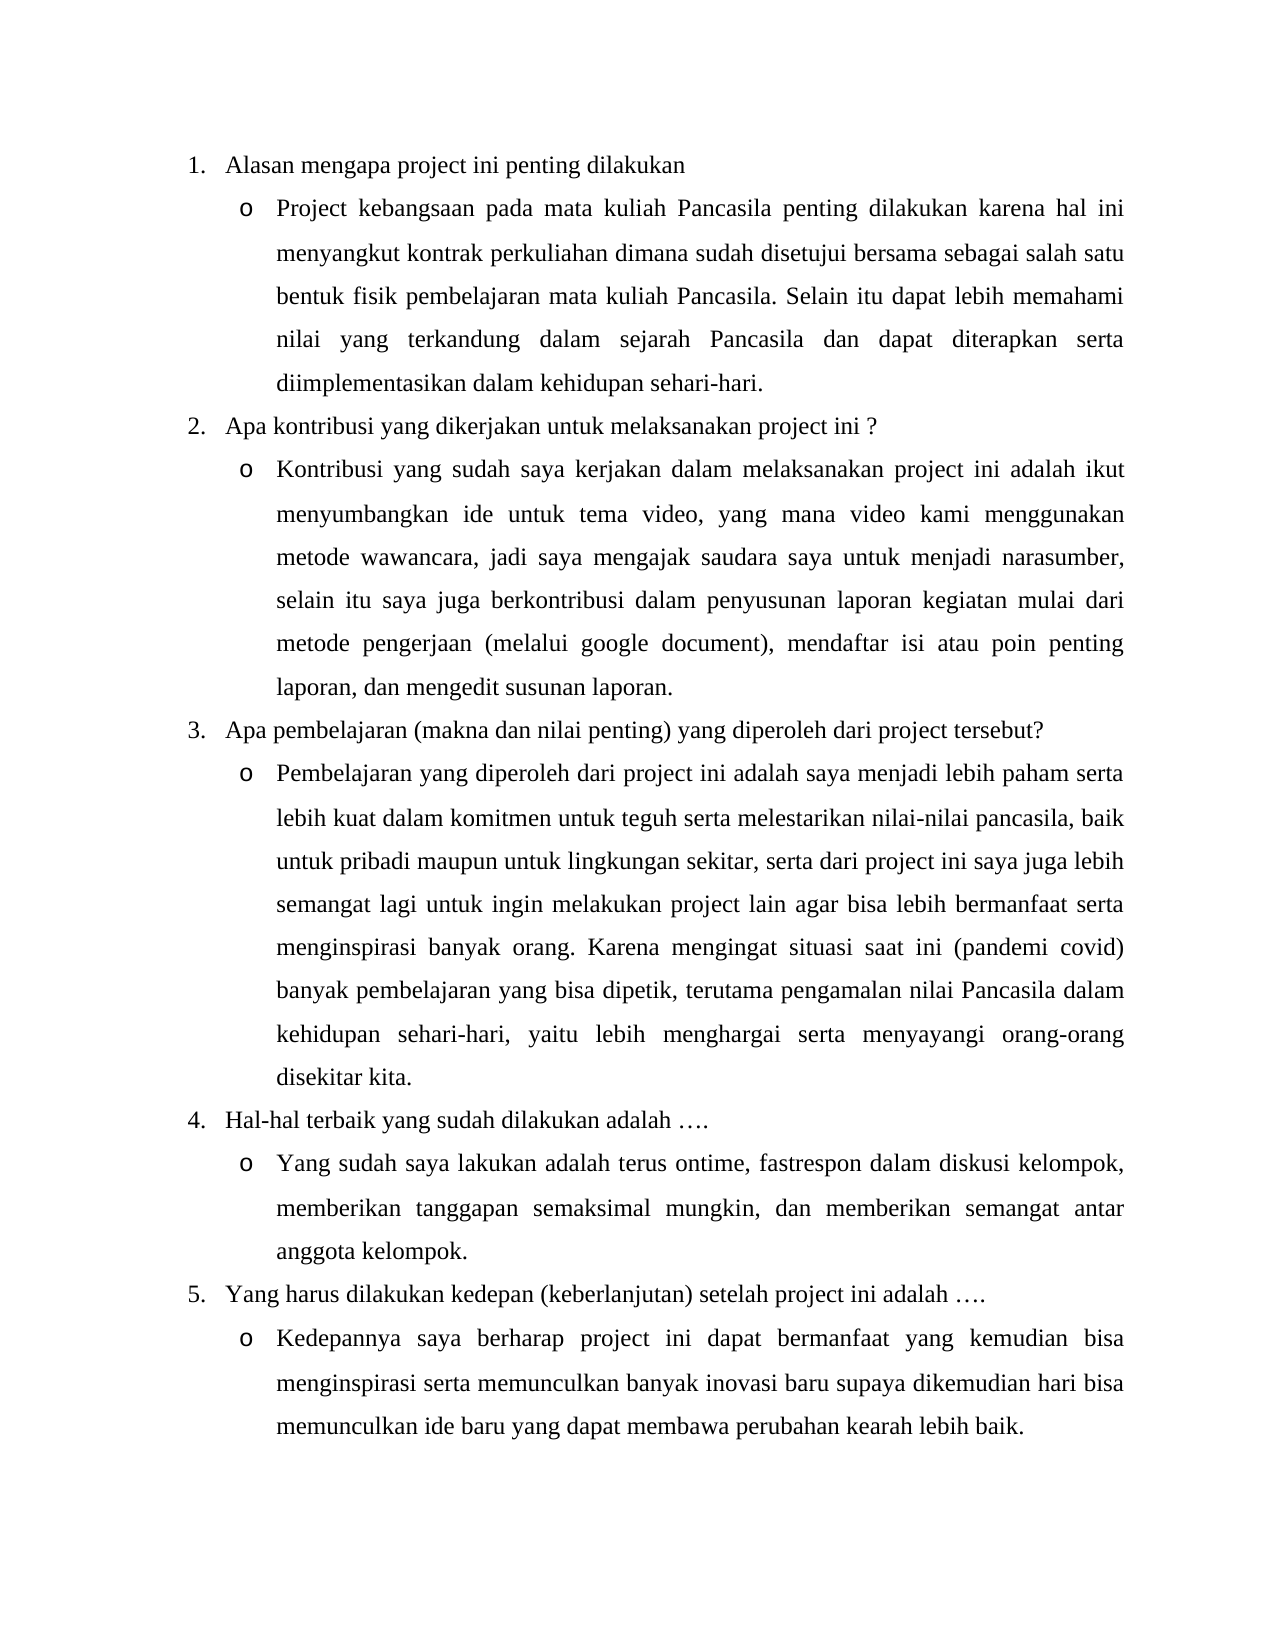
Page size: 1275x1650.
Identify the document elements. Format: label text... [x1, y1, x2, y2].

list Pembelajaran yang diperoleh dari project ini adalah saya menjadi lebih paham serta lebih kuat dalam komitmen untuk teguh serta melestarikan nilai-nilai pancasila, baik untuk pribadi maupun untuk lingkungan sekitar, serta dari project ini saya juga lebih semangat lagi untuk ingin melakukan project lain agar bisa lebih bermanfaat serta menginspirasi banyak orang. Karena mengingat situasi saat ini (pandemi covid) banyak pembelajaran yang bisa dipetik, terutama pengamalan nilai Pancasila dalam kehidupan sehari-hari, yaitu lebih menghargai serta menyayangi orang-orang disekitar kita. [239, 758, 1125, 1091]
list Hal-hal terbaik yang sudah dilakukan adalah …. [187, 1105, 1125, 1134]
list Kedepannya saya berharap project ini dapat bermanfaat yang kemudian bisa menginspirasi serta memunculkan banyak inovasi baru supaya dikemudian hari bisa memunculkan ide baru yang dapat membawa perubahan kearah lebih baik. [239, 1323, 1125, 1440]
list Apa pembelajaran (makna dan nilai penting) yang diperoleh dari project tersebut? [187, 715, 1125, 743]
list Project kebangsaan pada mata kuliah Pancasila penting dilakukan karena hal ini menyangkut kontrak perkuliahan dimana sudah disetujui bersama sebagai salah satu bentuk fisik pembelajaran mata kuliah Pancasila. Selain itu dapat lebih memahami nilai yang terkandung dalam sejarah Pancasila dan dapat diterapkan serta diimplementasikan dalam kehidupan sehari-hari. [239, 193, 1125, 396]
list Apa kontribusi yang dikerjakan untuk melaksanakan project ini ? [187, 411, 1125, 439]
list Alasan mengapa project ini penting dilakukan [187, 150, 1125, 179]
list Yang harus dilakukan kedepan (keberlanjutan) setelah project ini adalah …. [187, 1279, 1125, 1308]
list Yang sudah saya lakukan adalah terus ontime, fastrespon dalam diskusi kelompok, memberikan tanggapan semaksimal mungkin, dan memberikan semangat antar anggota kelompok. [239, 1148, 1125, 1265]
list Kontribusi yang sudah saya kerjakan dalam melaksanakan project ini adalah ikut menyumbangkan ide untuk tema video, yang mana video kami menggunakan metode wawancara, jadi saya mengajak saudara saya untuk menjadi narasumber, selain itu saya juga berkontribusi dalam penyusunan laporan kegiatan mulai dari metode pengerjaan (melalui google document), mendaftar isi atau poin penting laporan, dan mengedit susunan laporan. [239, 454, 1125, 700]
